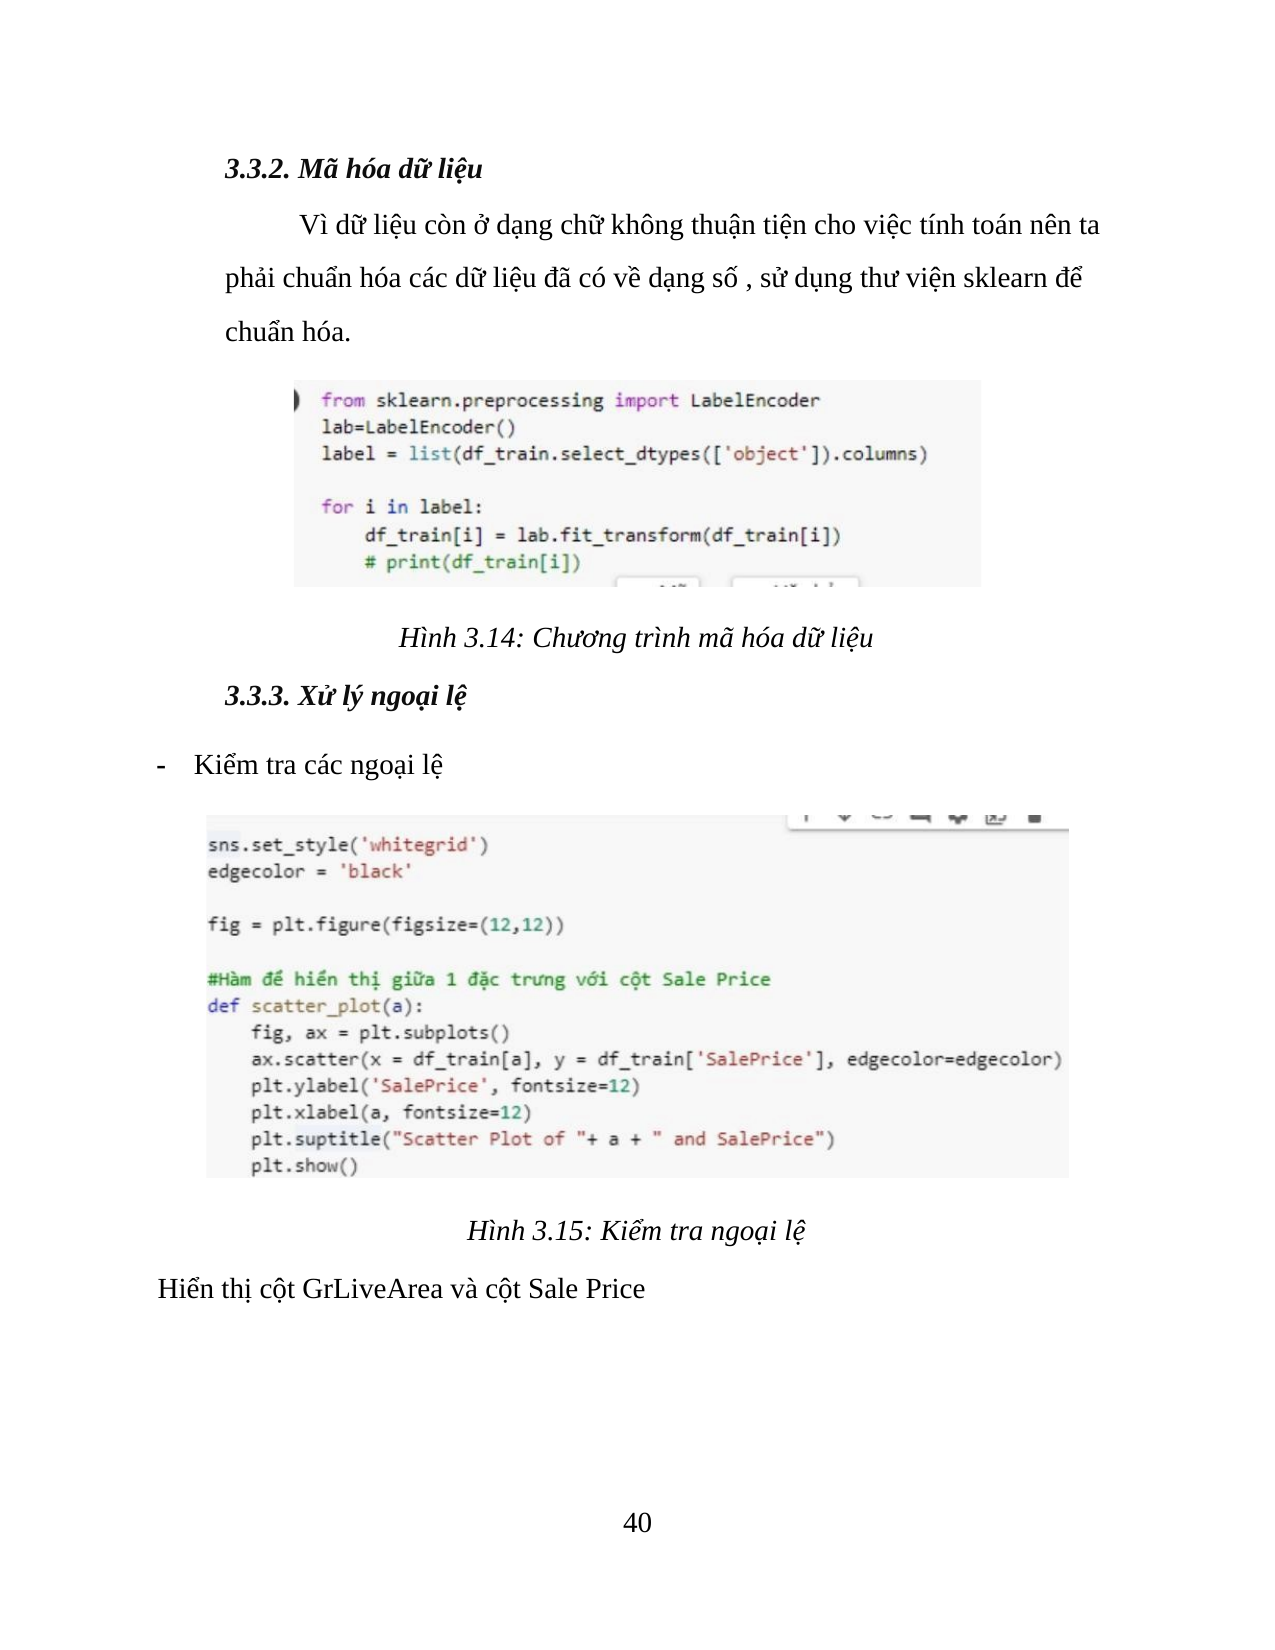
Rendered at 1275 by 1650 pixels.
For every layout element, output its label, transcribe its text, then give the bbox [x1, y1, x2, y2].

text Vì dữ liệu còn ở dạng chữ không thuận tiện cho việc tính toán nên ta phải chuẩn hóa các dữ liệu đã có về dạng số , sử dụng thư viện sklearn để chuẩn hóa. [225, 207, 1125, 347]
text Hình 3.14: Chương trình mã hóa dữ liệu [150, 620, 1125, 653]
subtitle 3.3.3. Xử lý ngoại lệ [156, 678, 479, 712]
text Hình 3.15: Kiểm tra ngoại lệ [150, 1213, 1125, 1246]
list Kiểm tra các ngoại lệ [156, 747, 1125, 780]
picture [293, 380, 982, 587]
text Hiển thị cột GrLiveArea và cột Sale Price [157, 1271, 1125, 1305]
subtitle 3.3.2. Mã hóa dữ liệu [225, 151, 1124, 184]
picture [206, 815, 1069, 1178]
